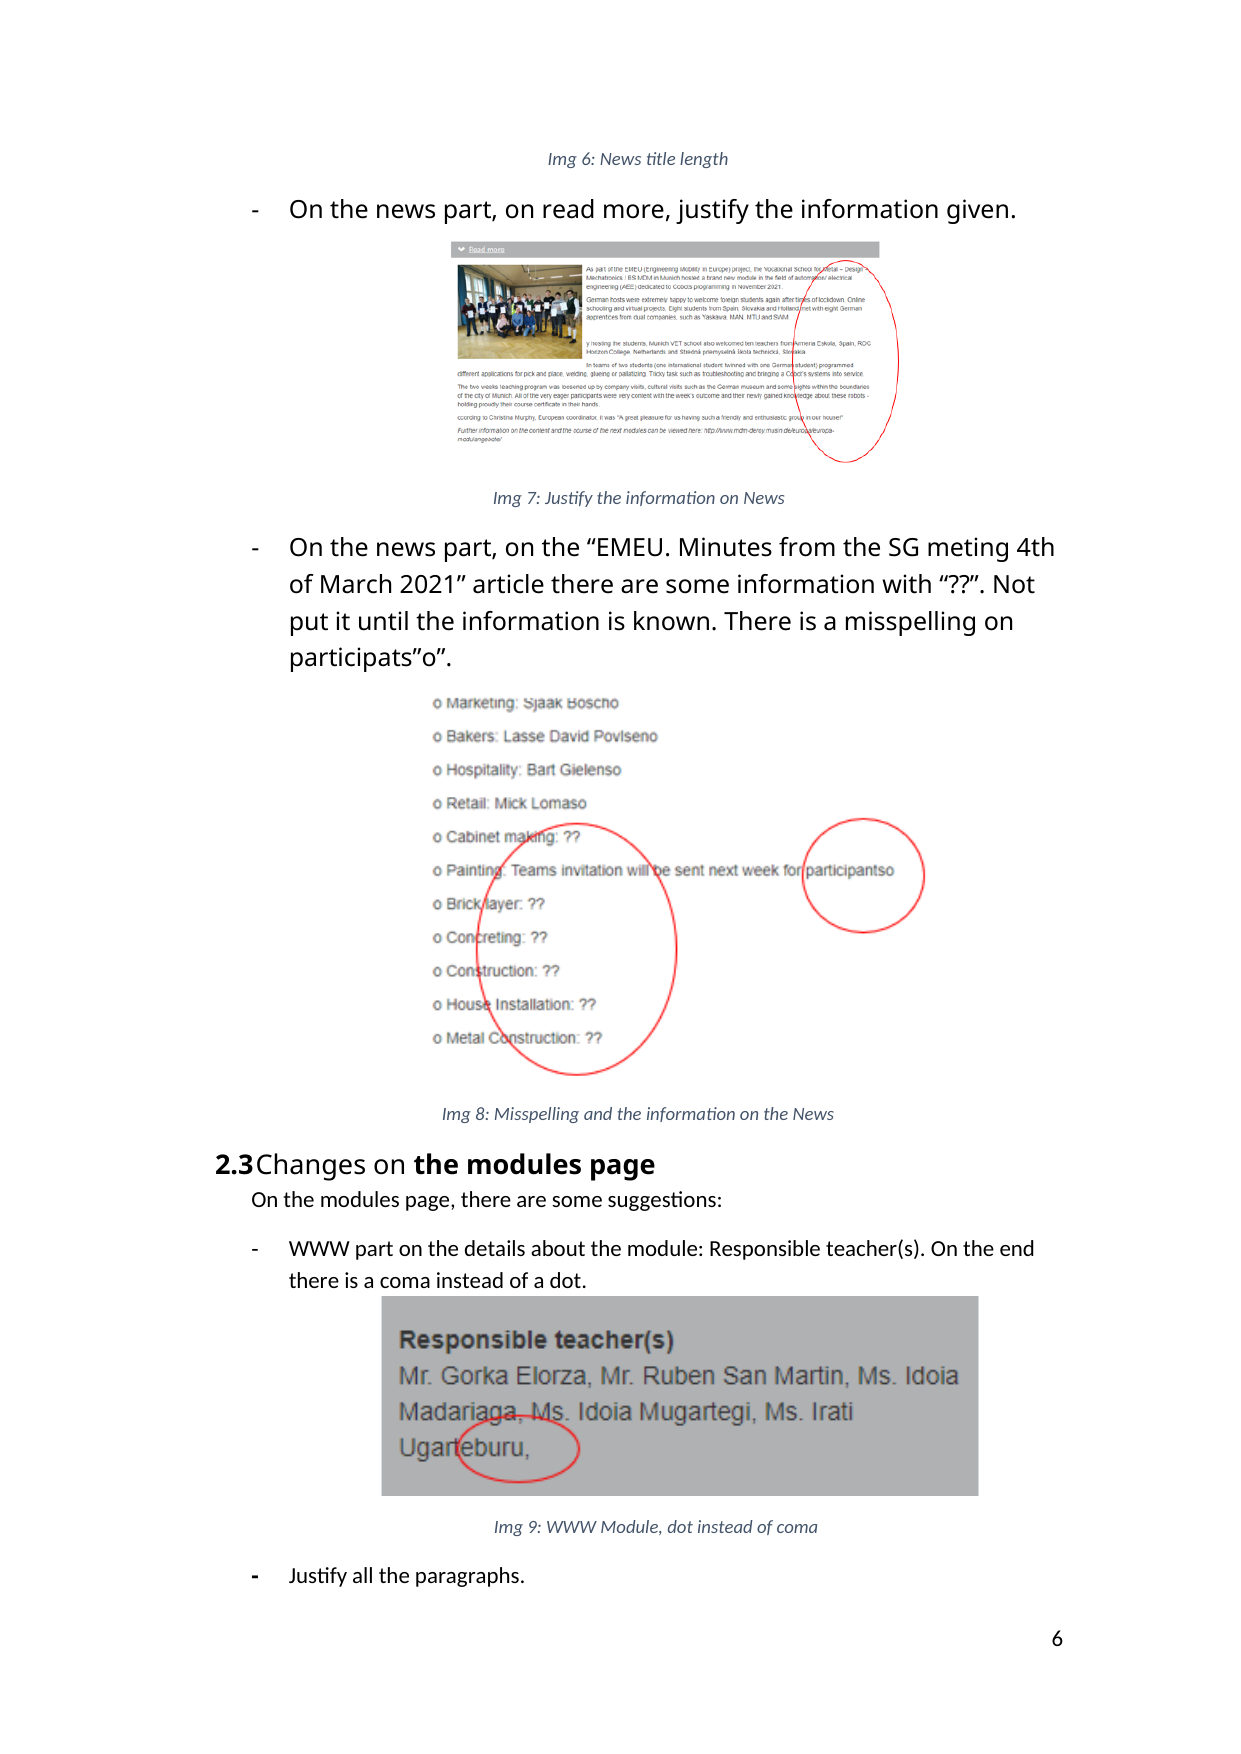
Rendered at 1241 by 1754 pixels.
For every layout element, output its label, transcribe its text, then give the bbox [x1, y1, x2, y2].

list Justify all the paragraphs. [251, 1559, 1063, 1590]
picture [444, 228, 908, 468]
text Img 7: Justify the information on News [177, 486, 1063, 509]
text On the modules page, there are some suggestions: [177, 1186, 1063, 1213]
list WWW part on the details about the module: Responsible teacher(s). On the end there is a coma instead of a dot. [251, 1232, 1063, 1294]
picture [414, 676, 938, 1084]
subtitle Changes on the modules page [215, 1146, 1063, 1183]
text Img 9: WWW Module, dot instead of coma [177, 1515, 1063, 1538]
picture [357, 1296, 995, 1496]
list On the news part, on read more, justify the information given. [251, 191, 1063, 225]
list On the news part, on the “EMEU. Minutes from the SG meting 4th of March 2021” article there are some information with “??”. Not put it until the information is known. There is a misspelling on participats”o”. [251, 530, 1063, 674]
text Img 8: Misspelling and the information on the News [177, 1102, 1063, 1125]
